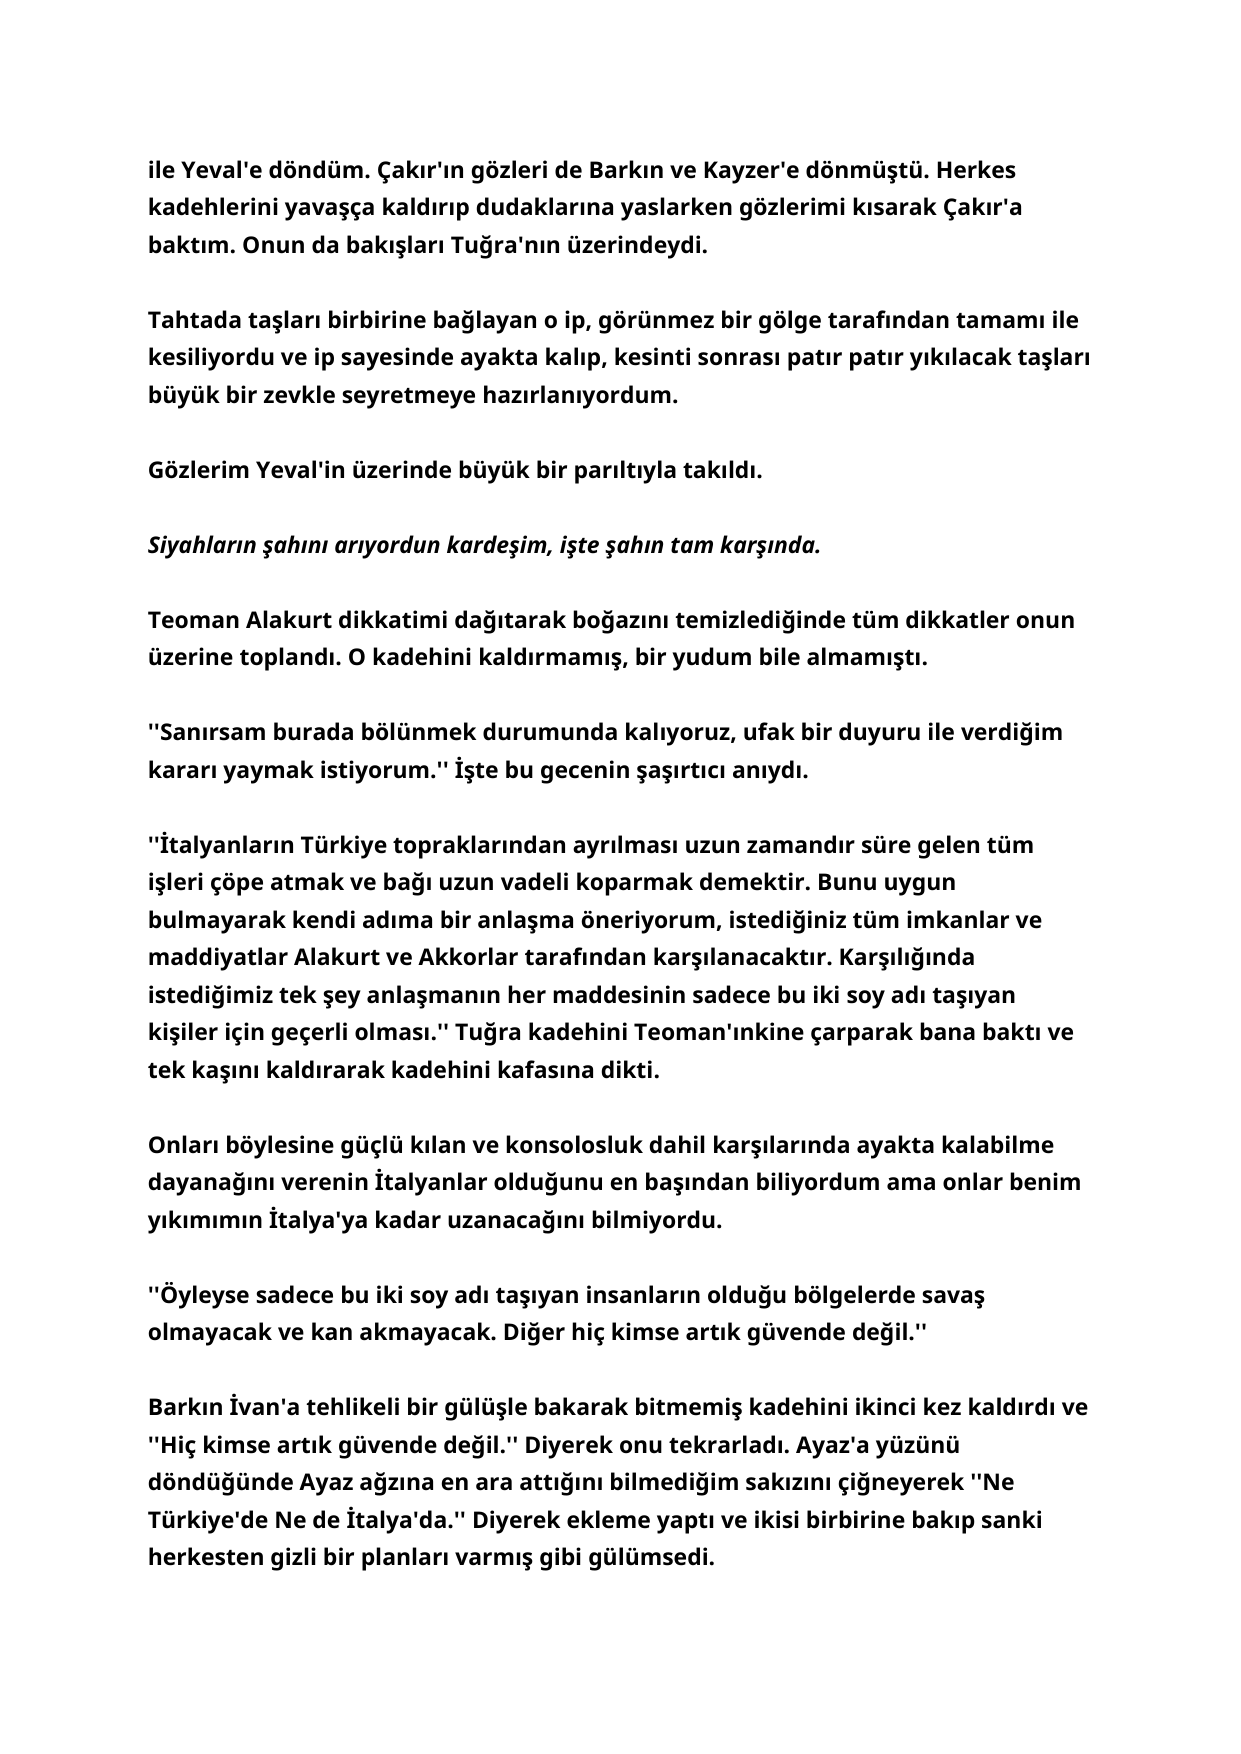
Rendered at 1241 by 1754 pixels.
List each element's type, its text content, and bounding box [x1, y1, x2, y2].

text Teoman Alakurt dikkatimi dağıtarak boğazını temizlediğinde tüm dikkatler onun üzerine toplandı. O kadehini kaldırmamış, bir yudum bile almamıştı. [148, 598, 1093, 673]
text ''Sanırsam burada bölünmek durumunda kalıyoruz, ufak bir duyuru ile verdiğim kararı yaymak istiyorum.'' İşte bu gecenin şaşırtıcı anıydı. [148, 710, 1093, 785]
text Tahtada taşları birbirine bağlayan o ip, görünmez bir gölge tarafından tamamı ile kesiliyordu ve ip sayesinde ayakta kalıp, kesinti sonrası patır patır yıkılacak taşları büyük bir zevkle seyretmeye hazırlanıyordum. [148, 298, 1093, 410]
text ''Öyleyse sadece bu iki soy adı taşıyan insanların olduğu bölgelerde savaş olmayacak ve kan akmayacak. Diğer hiç kimse artık güvende değil.'' [148, 1273, 1093, 1348]
text ''İtalyanların Türkiye topraklarından ayrılması uzun zamandır süre gelen tüm işleri çöpe atmak ve bağı uzun vadeli koparmak demektir. Bunu uygun bulmayarak kendi adıma bir anlaşma öneriyorum, istediğiniz tüm imkanlar ve maddiyatlar Alakurt ve Akkorlar tarafından karşılanacaktır. Karşılığında istediğimiz tek şey anlaşmanın her maddesinin sadece bu iki soy adı taşıyan kişiler için geçerli olması.'' Tuğra kadehini Teoman'ınkine çarparak bana baktı ve tek kaşını kaldırarak kadehini kafasına dikti. [148, 823, 1093, 1085]
text Barkın İvan'a tehlikeli bir gülüşle bakarak bitmemiş kadehini ikinci kez kaldırdı ve ''Hiç kimse artık güvende değil.'' Diyerek onu tekrarladı. Ayaz'a yüzünü döndüğünde Ayaz ağzına en ara attığını bilmediğim sakızını çiğneyerek ''Ne Türkiye'de Ne de İtalya'da.'' Diyerek ekleme yaptı ve ikisi birbirine bakıp sanki herkesten gizli bir planları varmış gibi gülümsedi. [148, 1385, 1093, 1573]
text Onları böylesine güçlü kılan ve konsolosluk dahil karşılarında ayakta kalabilme dayanağını verenin İtalyanlar olduğunu en başından biliyordum ama onlar benim yıkımımın İtalya'ya kadar uzanacağını bilmiyordu. [148, 1123, 1093, 1235]
text ile Yeval'e döndüm. Çakır'ın gözleri de Barkın ve Kayzer'e dönmüştü. Herkes kadehlerini yavaşça kaldırıp dudaklarına yaslarken gözlerimi kısarak Çakır'a baktım. Onun da bakışları Tuğra'nın üzerindeydi. [148, 148, 1093, 260]
text Siyahların şahını arıyordun kardeşim, işte şahın tam karşında. [148, 523, 1093, 560]
text Gözlerim Yeval'in üzerinde büyük bir parıltıyla takıldı. [148, 448, 1093, 485]
